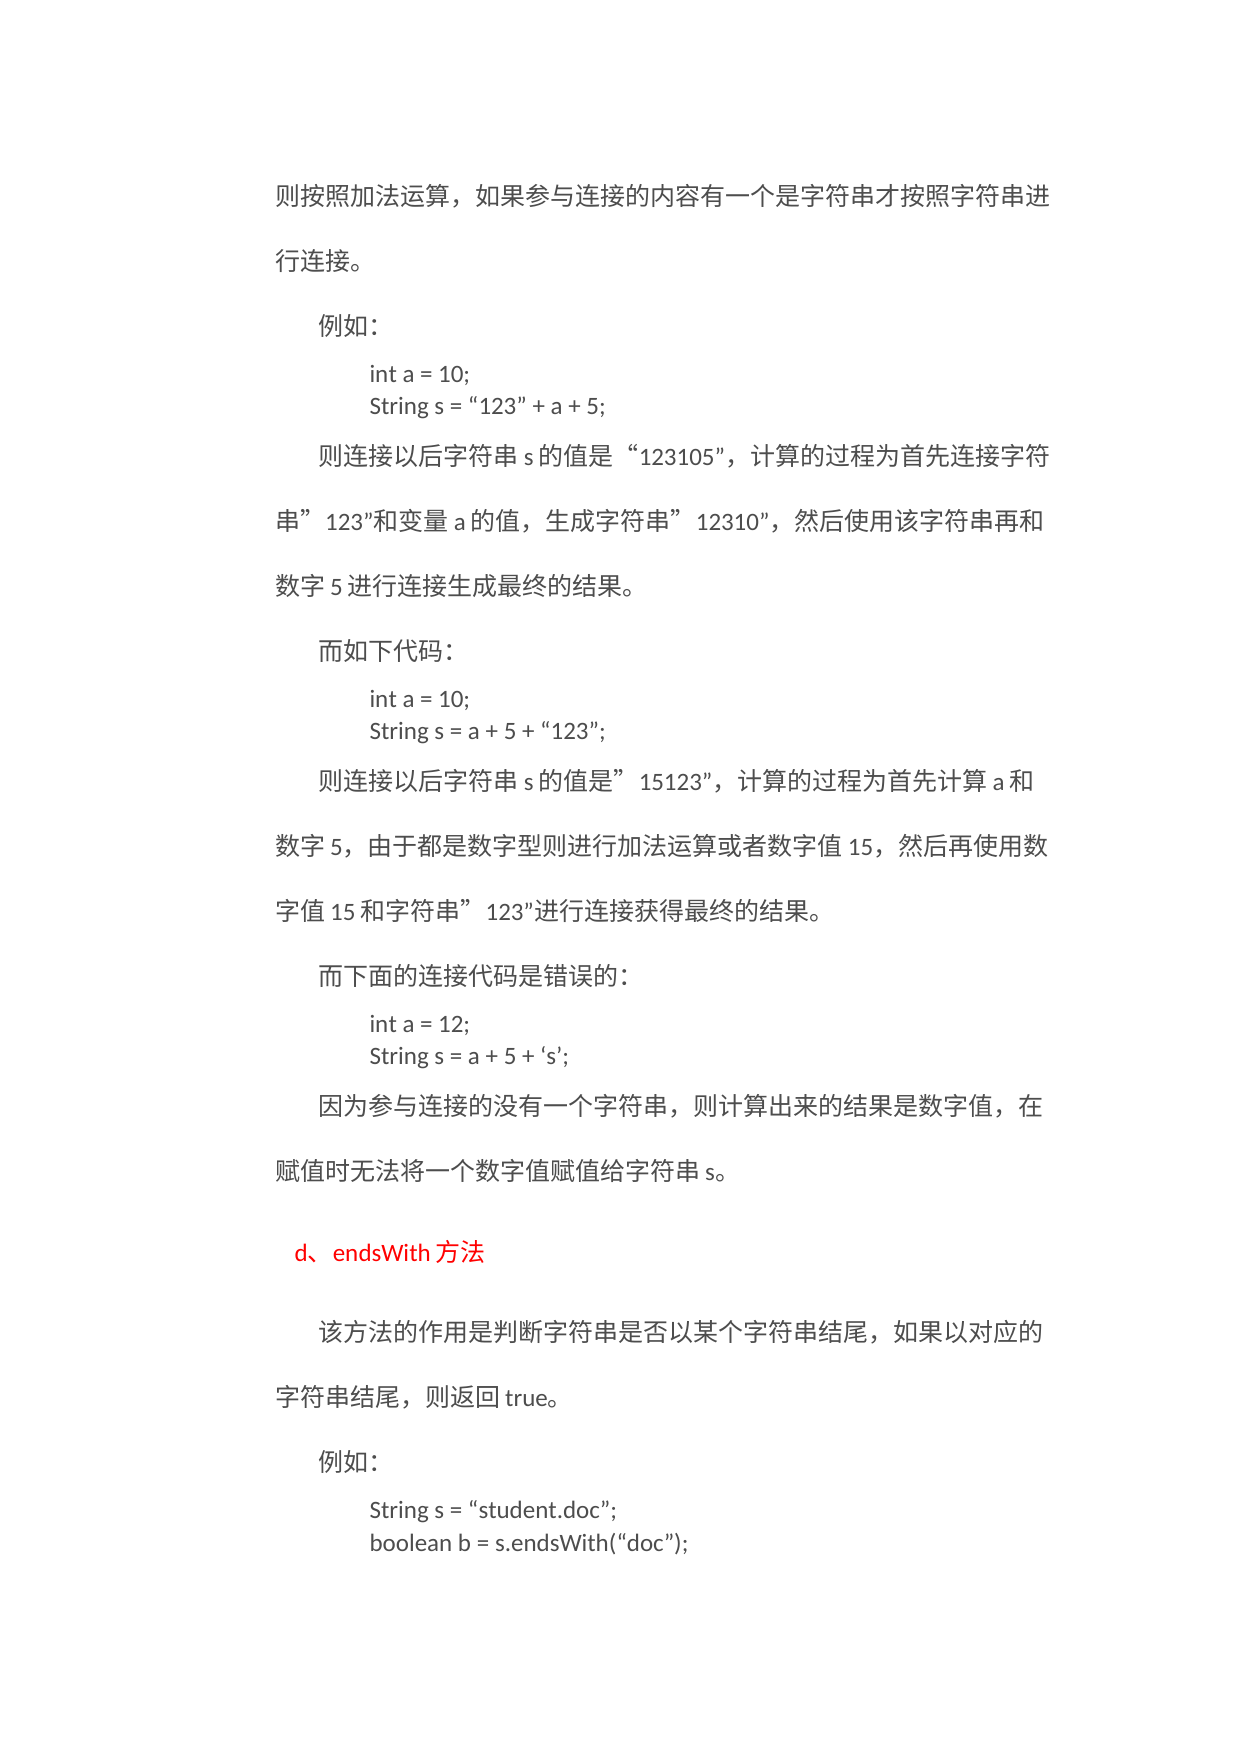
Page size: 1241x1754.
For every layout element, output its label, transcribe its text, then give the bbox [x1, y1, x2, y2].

text int a = 10; [275, 357, 1053, 389]
text 而如下代码： [275, 617, 1053, 682]
text int a = 10; [275, 682, 1053, 714]
text String s = “student.doc”; [275, 1493, 1053, 1526]
text 则连接以后字符串s的值是“123105”，计算的过程为首先连接字符串”123”和变量a的值，生成字符串”12310”，然后使用该字符串再和数字5进行连接生成最终的结果。 [275, 422, 1053, 617]
text 例如： [275, 292, 1053, 357]
text String s = a + 5 + ‘s’; [275, 1039, 1053, 1072]
text String s = a + 5 + “123”; [275, 714, 1053, 747]
text int a = 12; [275, 1007, 1053, 1039]
text d、endsWith方法 [187, 1218, 1053, 1283]
text 该方法的作用是判断字符串是否以某个字符串结尾，如果以对应的字符串结尾，则返回true。 [275, 1298, 1053, 1428]
text 而下面的连接代码是错误的： [275, 942, 1053, 1007]
text 因为参与连接的没有一个字符串，则计算出来的结果是数字值，在赋值时无法将一个数字值赋值给字符串s。 [275, 1072, 1053, 1202]
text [275, 162, 1053, 292]
text boolean b = s.endsWith(“doc”); [275, 1526, 1053, 1558]
text 例如： [275, 1428, 1053, 1493]
text 则连接以后字符串s的值是”15123”，计算的过程为首先计算a和数字5，由于都是数字型则进行加法运算或者数字值15，然后再使用数字值15和字符串”123”进行连接获得最终的结果。 [275, 747, 1053, 942]
text String s = “123” + a + 5; [275, 389, 1053, 422]
